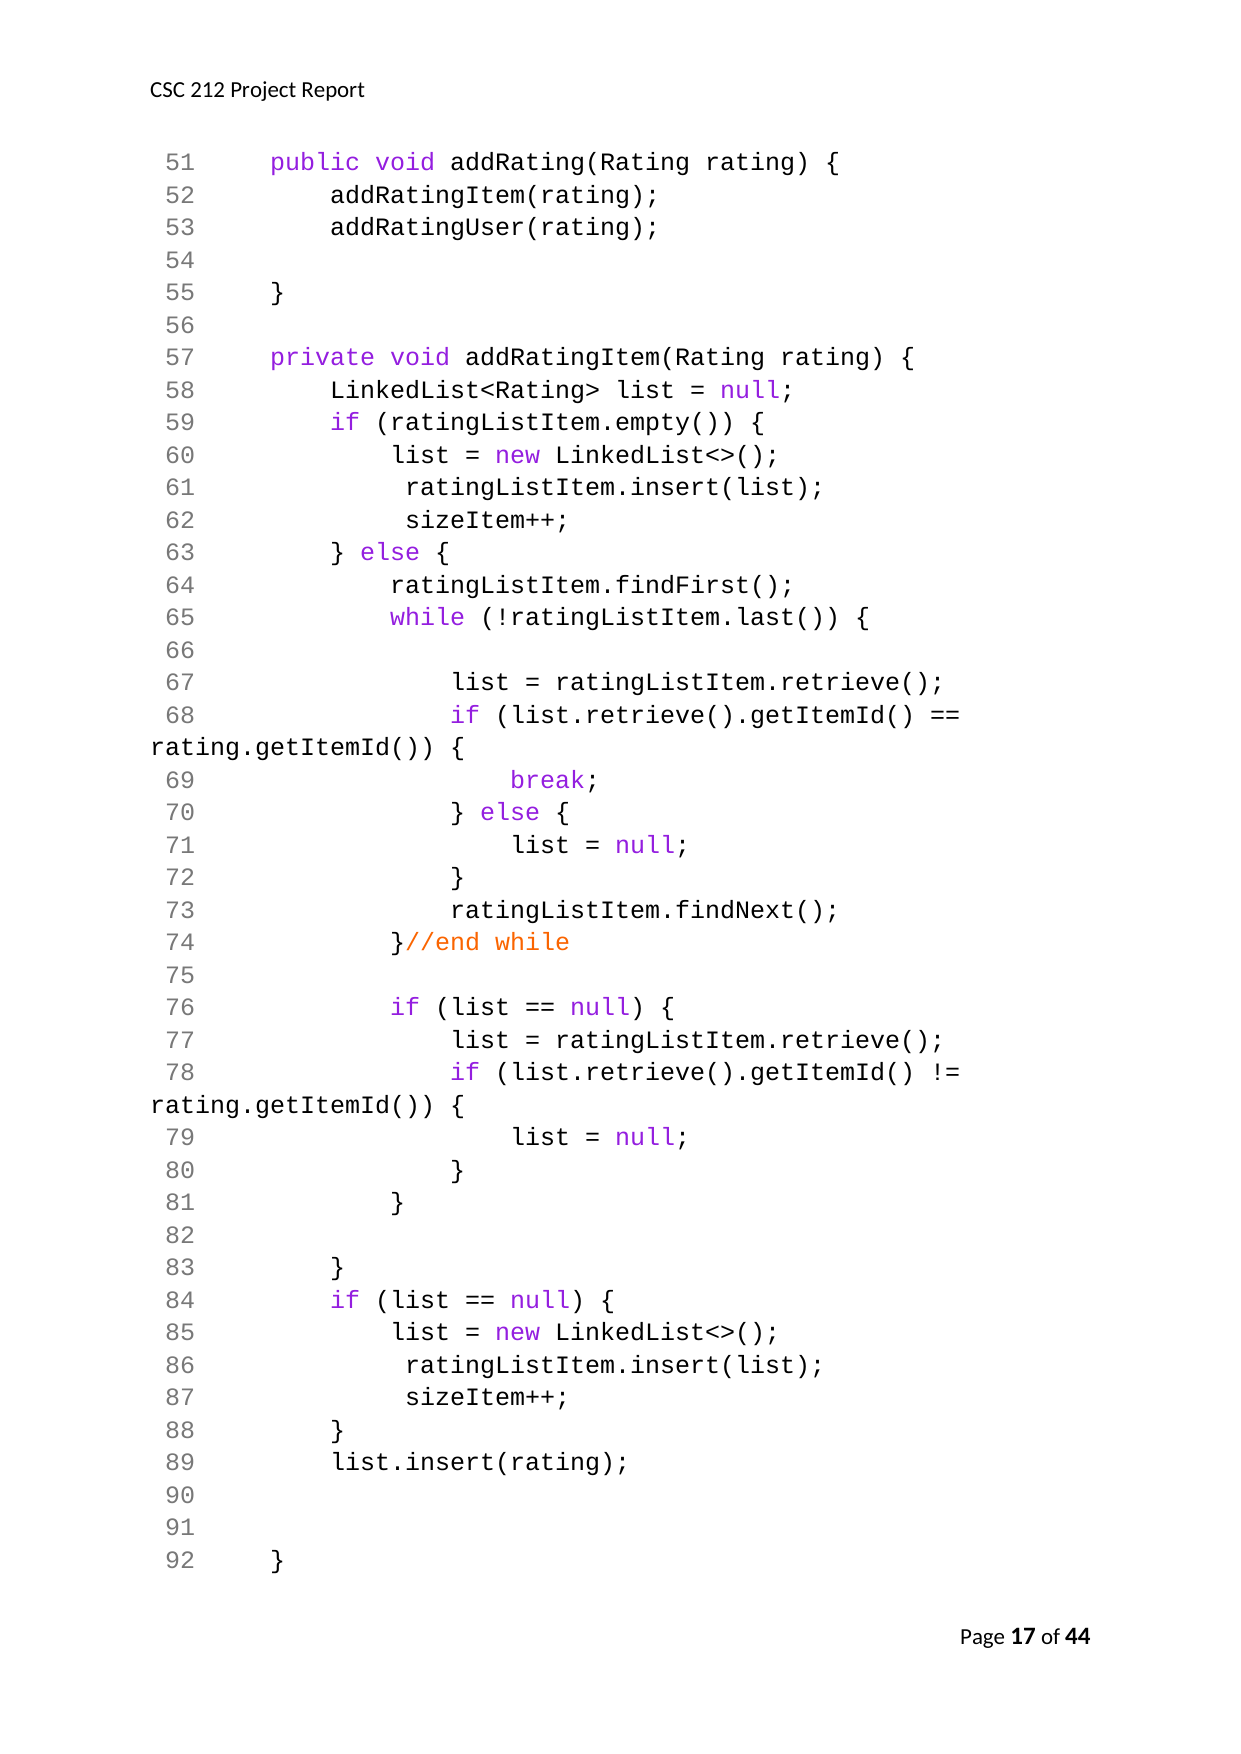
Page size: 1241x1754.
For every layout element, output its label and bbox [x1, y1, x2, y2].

text [150, 150, 1090, 1576]
